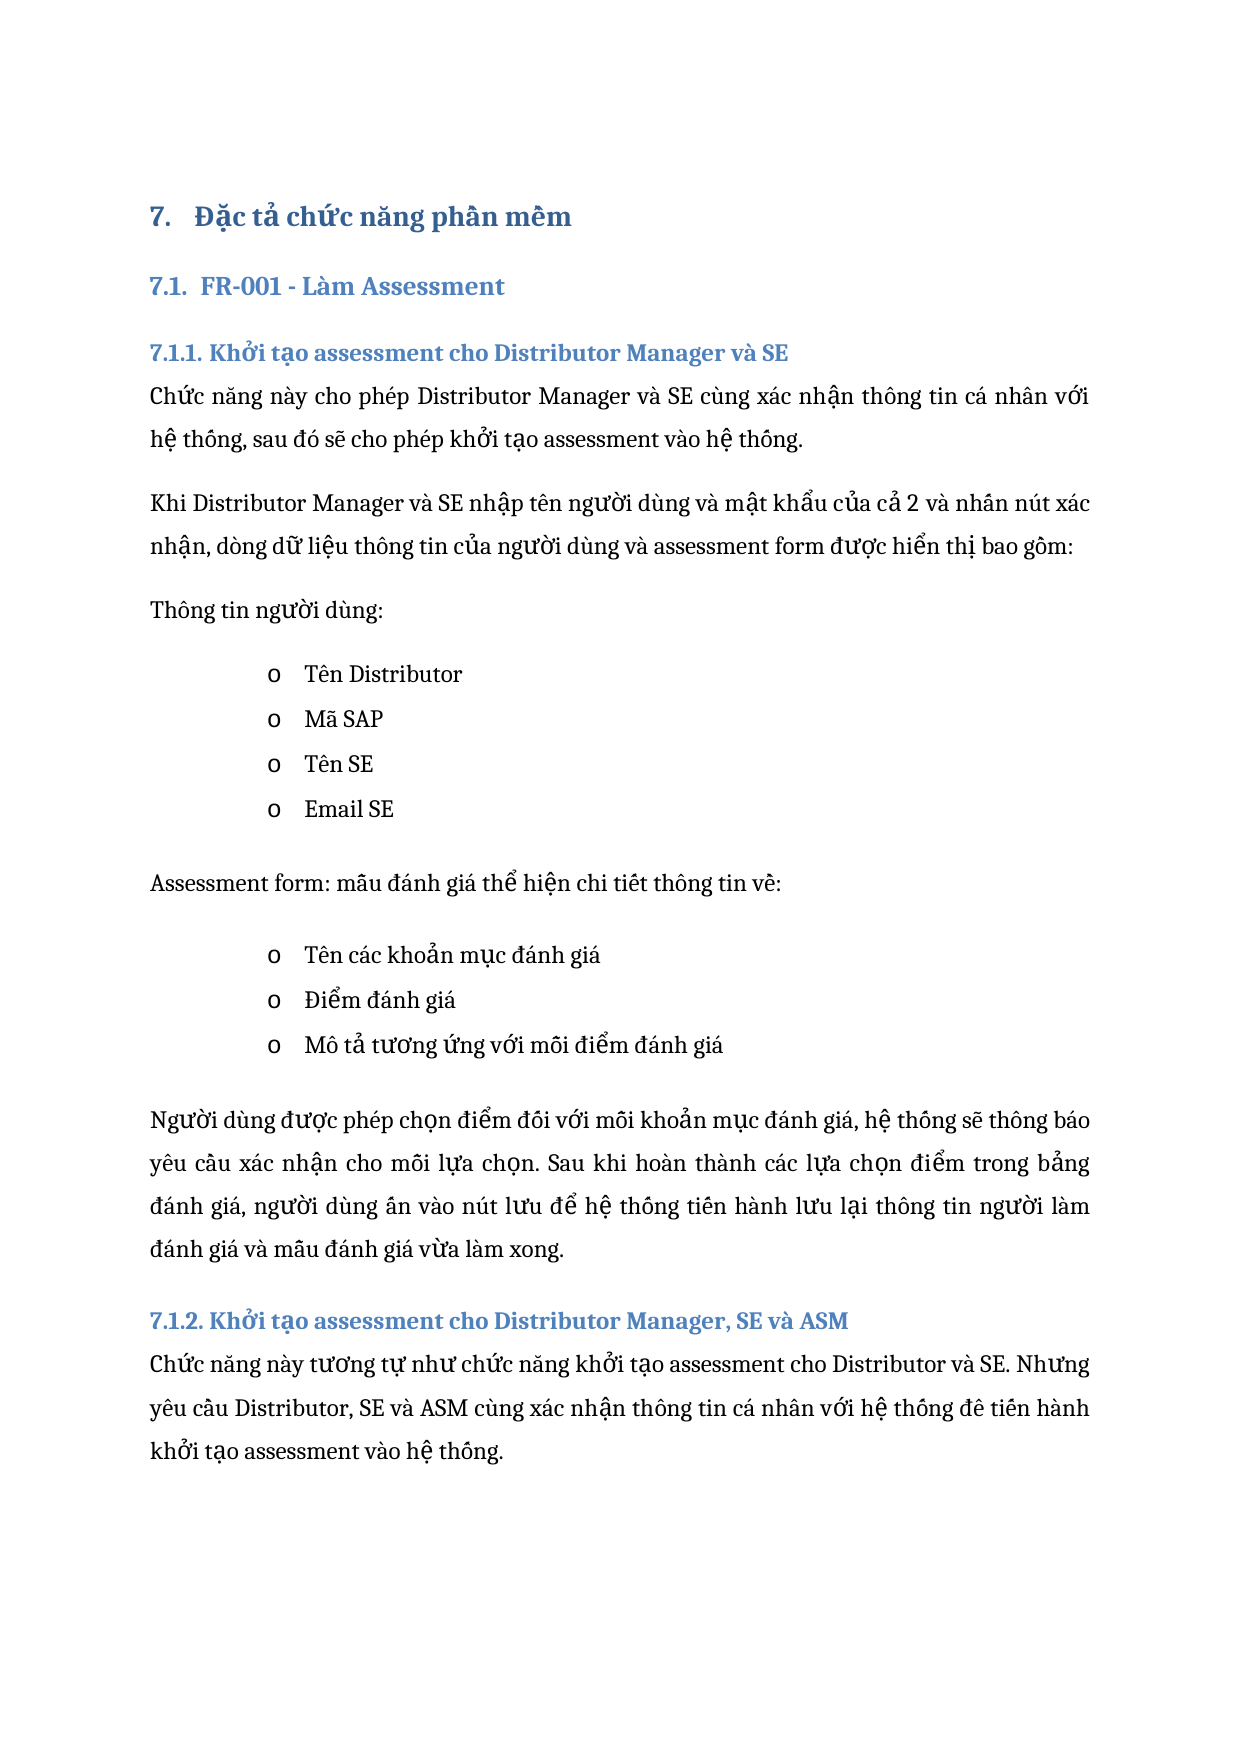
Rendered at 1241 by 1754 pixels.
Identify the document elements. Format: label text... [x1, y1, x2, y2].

text Người dùng được phép chọn điểm đối với mỗi khoản mục đánh giá, hệ thống sẽ thông báo yêu cầu xác nhận cho mỗi lựa chọn. Sau khi hoàn thành các lựa chọn điểm trong bảng đánh giá, người dùng ấn vào nút lưu để hệ thống tiến hành lưu lại thông tin người làm đánh giá và mẫu đánh giá vừa làm xong. [150, 1106, 1090, 1264]
subtitle FR-001 - Làm Assessment [149, 271, 1090, 302]
text Khi Distributor Manager và SE nhập tên người dùng và mật khẩu của cả 2 và nhấn nút xác nhận, dòng dữ liệu thông tin của người dùng và assessment form được hiển thị bao gồm: [150, 489, 1090, 561]
list Tên các khoản mục đánh giá [267, 941, 1090, 971]
text Assessment form: mẫu đánh giá thể hiện chi tiết thông tin về: [150, 869, 1090, 898]
list Email SE [267, 795, 1090, 825]
text Thông tin người dùng: [150, 596, 1090, 625]
subtitle Khởi tạo assessment cho Distributor Manager, SE và ASM [150, 1307, 1090, 1336]
list Mô tả tương ứng với mỗi điểm đánh giá [267, 1031, 1090, 1061]
subtitle Khởi tạo assessment cho Distributor Manager và SE [150, 339, 1090, 367]
list Tên SE [267, 750, 1090, 780]
list Tên Distributor [267, 660, 1090, 690]
list Điểm đánh giá [267, 986, 1090, 1016]
text Chức năng này tương tự như chức năng khởi tạo assessment cho Distributor và SE. Nhưng yêu cầu Distributor, SE và ASM cùng xác nhận thông tin cá nhân với hệ thống đê tiến hành khởi tạo assessment vào hệ thống. [150, 1350, 1090, 1465]
list Mã SAP [267, 705, 1090, 735]
text Chức năng này cho phép Distributor Manager và SE cùng xác nhận thông tin cá nhân với hệ thống, sau đó sẽ cho phép khởi tạo assessment vào hệ thống. [150, 382, 1090, 454]
subtitle Đặc tả chức năng phần mềm [150, 200, 1090, 233]
